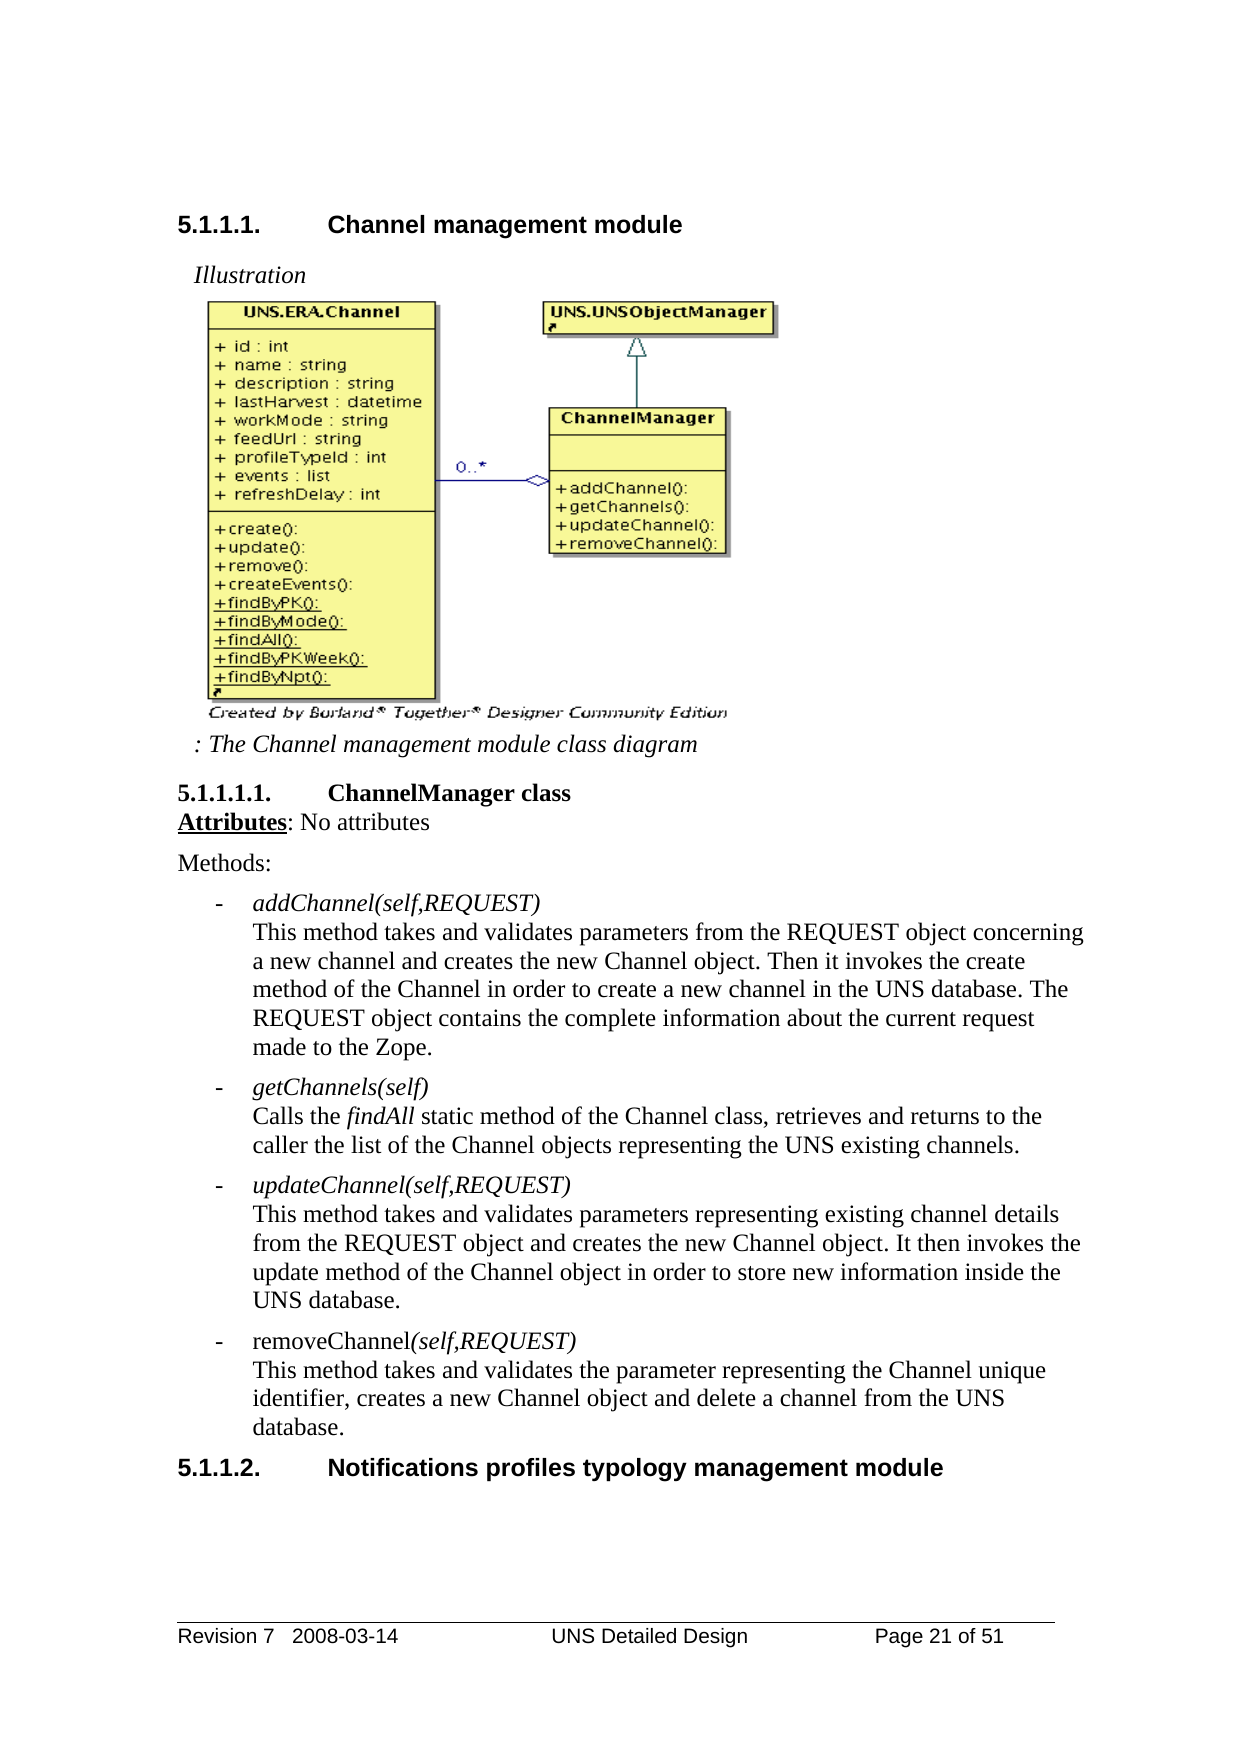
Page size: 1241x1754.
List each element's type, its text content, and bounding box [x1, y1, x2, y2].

list addChannel(self,REQUEST) This method takes and validates parameters from the REQUEST object concerning a new channel and creates the new Channel object. Then it invokes the create method of the Channel in order to create a new channel in the UNS database. The REQUEST object contains the complete information about the current request made to the Zope. [215, 888, 1092, 1061]
subtitle Channel management module [177, 210, 1092, 239]
subtitle Notifications profiles typology management module [177, 1453, 1092, 1482]
list removeChannel(self,REQUEST) This method takes and validates the parameter representing the Channel unique identifier, creates a new Channel object and delete a channel from the UNS database. [215, 1326, 1092, 1441]
list updateChannel(self,REQUEST) This method takes and validates parameters representing existing channel details from the REQUEST object and creates the new Channel object. It then invokes the update method of the Channel object in order to store new information inside the UNS database. [215, 1171, 1092, 1314]
list getChannels(self) Calls the findAll static method of the Channel class, retrieves and returns to the caller the list of the Channel objects representing the UNS existing channels. [215, 1072, 1092, 1159]
text Methods: [177, 848, 1092, 876]
picture [193, 289, 789, 729]
subtitle ChannelManager class [177, 778, 1092, 807]
text Attributes: No attributes [177, 807, 1092, 836]
